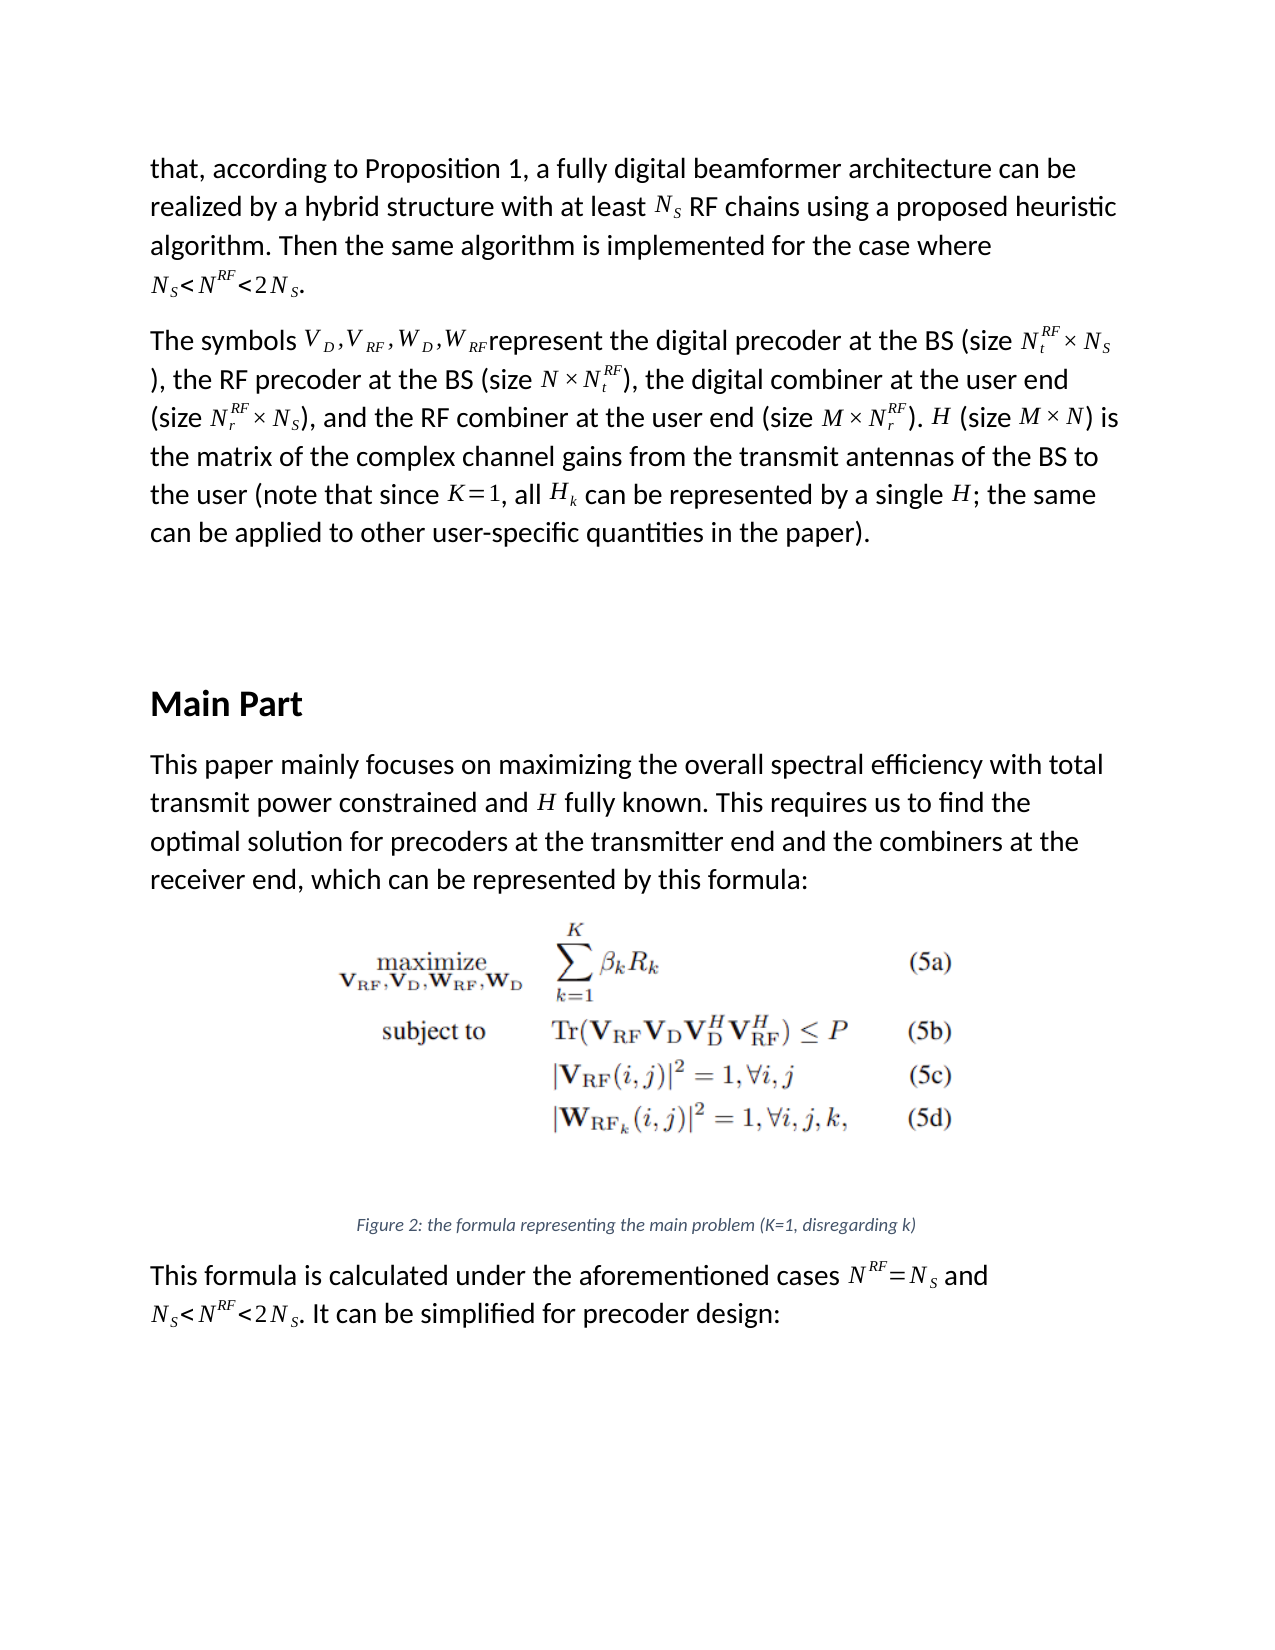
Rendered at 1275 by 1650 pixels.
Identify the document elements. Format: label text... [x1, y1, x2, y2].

text This formula is calculated under the aforementioned cases and . It can be simplified for precoder design: [150, 1257, 1125, 1333]
picture [313, 916, 962, 1145]
text Figure 2: the formula representing the main problem (K=1, disregarding k) [150, 1213, 1125, 1236]
text This paper mainly focuses on maximizing the overall spectral efficiency with total transmit power constrained and fully known. This requires us to find the optimal solution for precoders at the transmitter end and the combiners at the receiver end, which can be represented by this formula: [150, 746, 1125, 897]
text Main Part [150, 680, 1125, 726]
